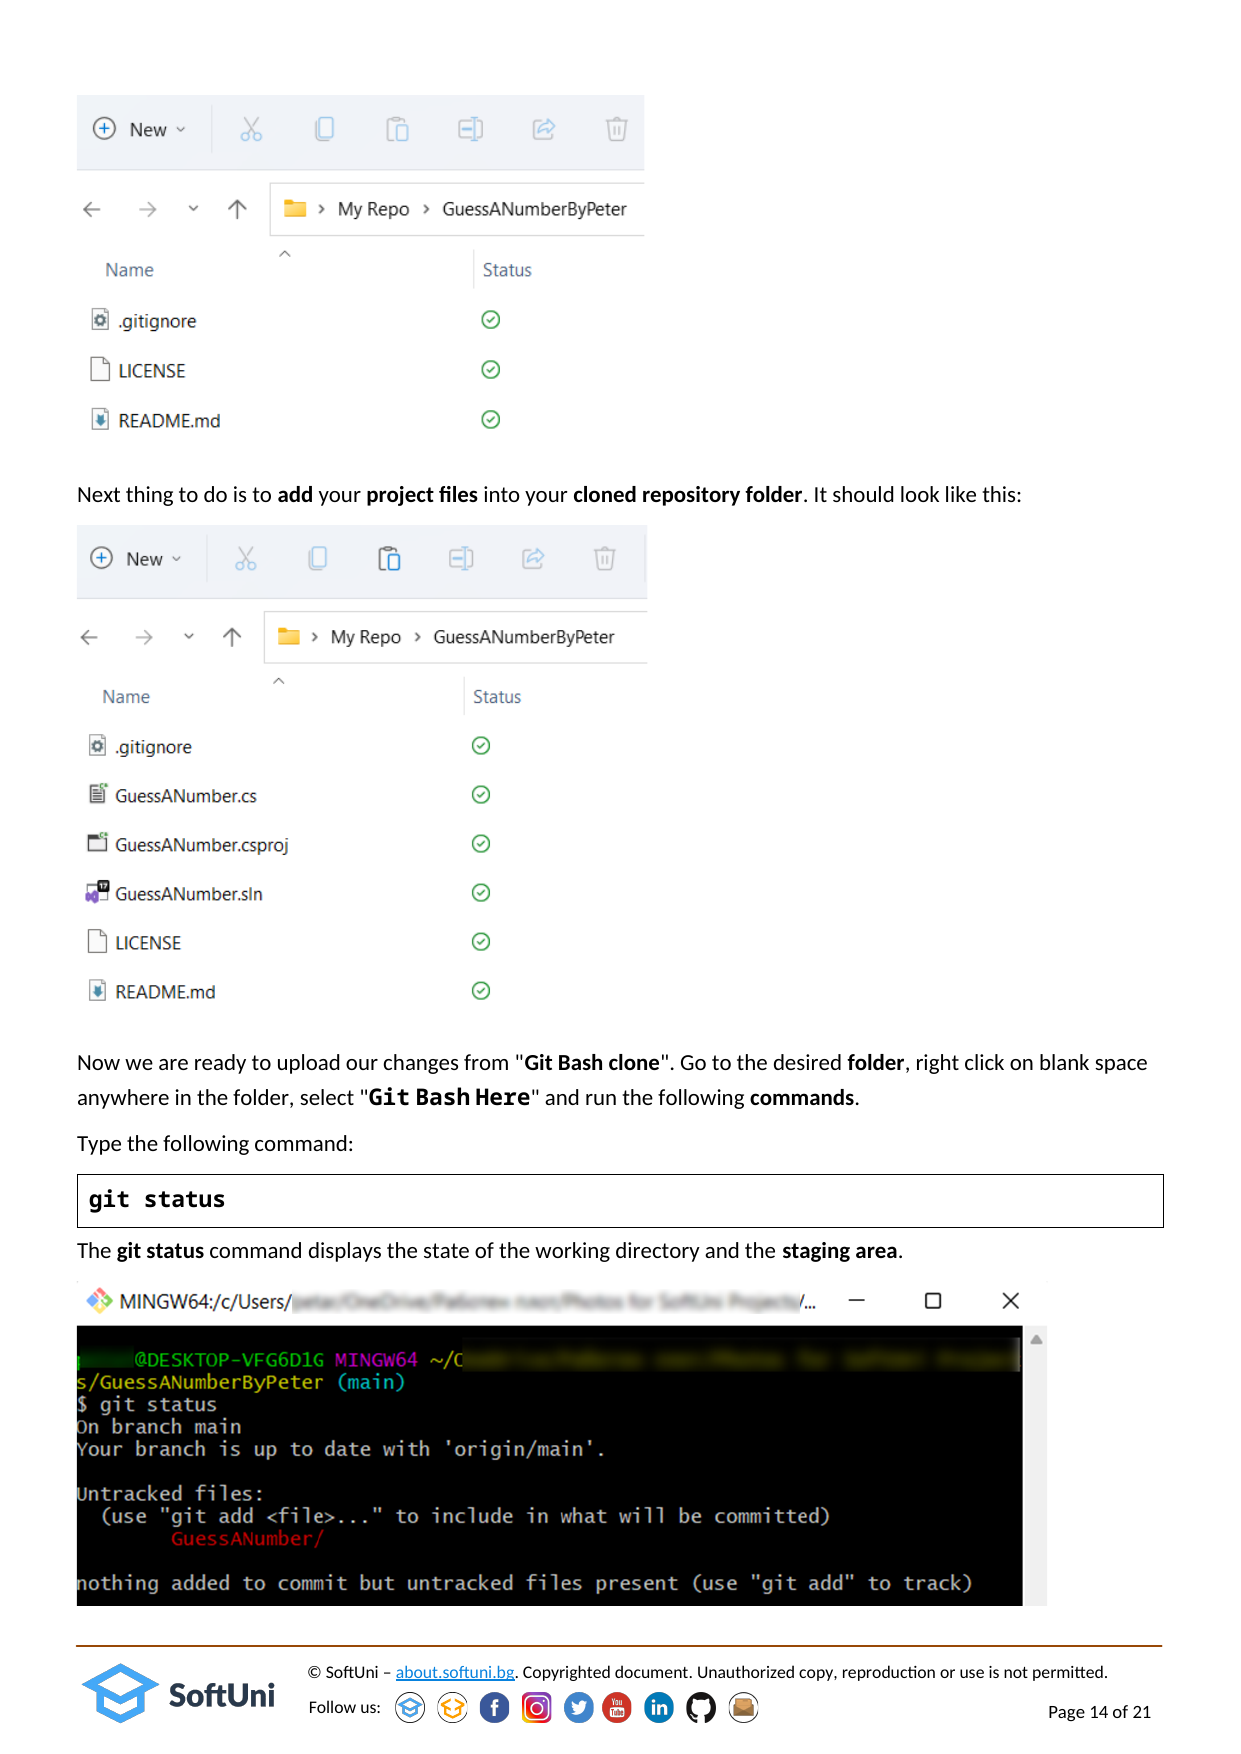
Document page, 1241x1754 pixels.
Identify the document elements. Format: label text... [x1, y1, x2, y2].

text The git status command displays the state of the working directory and the staging area. [77, 1236, 1163, 1264]
picture [522, 1692, 552, 1723]
text Type the following command: [77, 1129, 1163, 1157]
picture [76, 525, 648, 1032]
picture [728, 1692, 759, 1723]
picture [658, 1705, 667, 1714]
picture [602, 1692, 632, 1723]
text Next thing to do is to add your project files into your cloned repository folder. It should look like this: [77, 480, 1163, 508]
picture [686, 1692, 716, 1723]
picture [76, 95, 645, 464]
picture [665, 1714, 674, 1723]
picture [665, 1692, 674, 1701]
picture [75, 1658, 281, 1729]
picture [76, 1281, 1048, 1606]
picture [644, 1714, 653, 1723]
text Now we are ready to upload our changes from "Git Bash clone". Go to the desired folder, right click on blank space anywhere in the folder, select "Git Bash Here" and run the following commands. [77, 1048, 1163, 1112]
table_header git status [78, 1175, 1163, 1227]
picture [437, 1692, 468, 1723]
picture [479, 1692, 510, 1723]
picture [395, 1692, 425, 1723]
picture [564, 1692, 594, 1723]
picture [644, 1692, 653, 1701]
